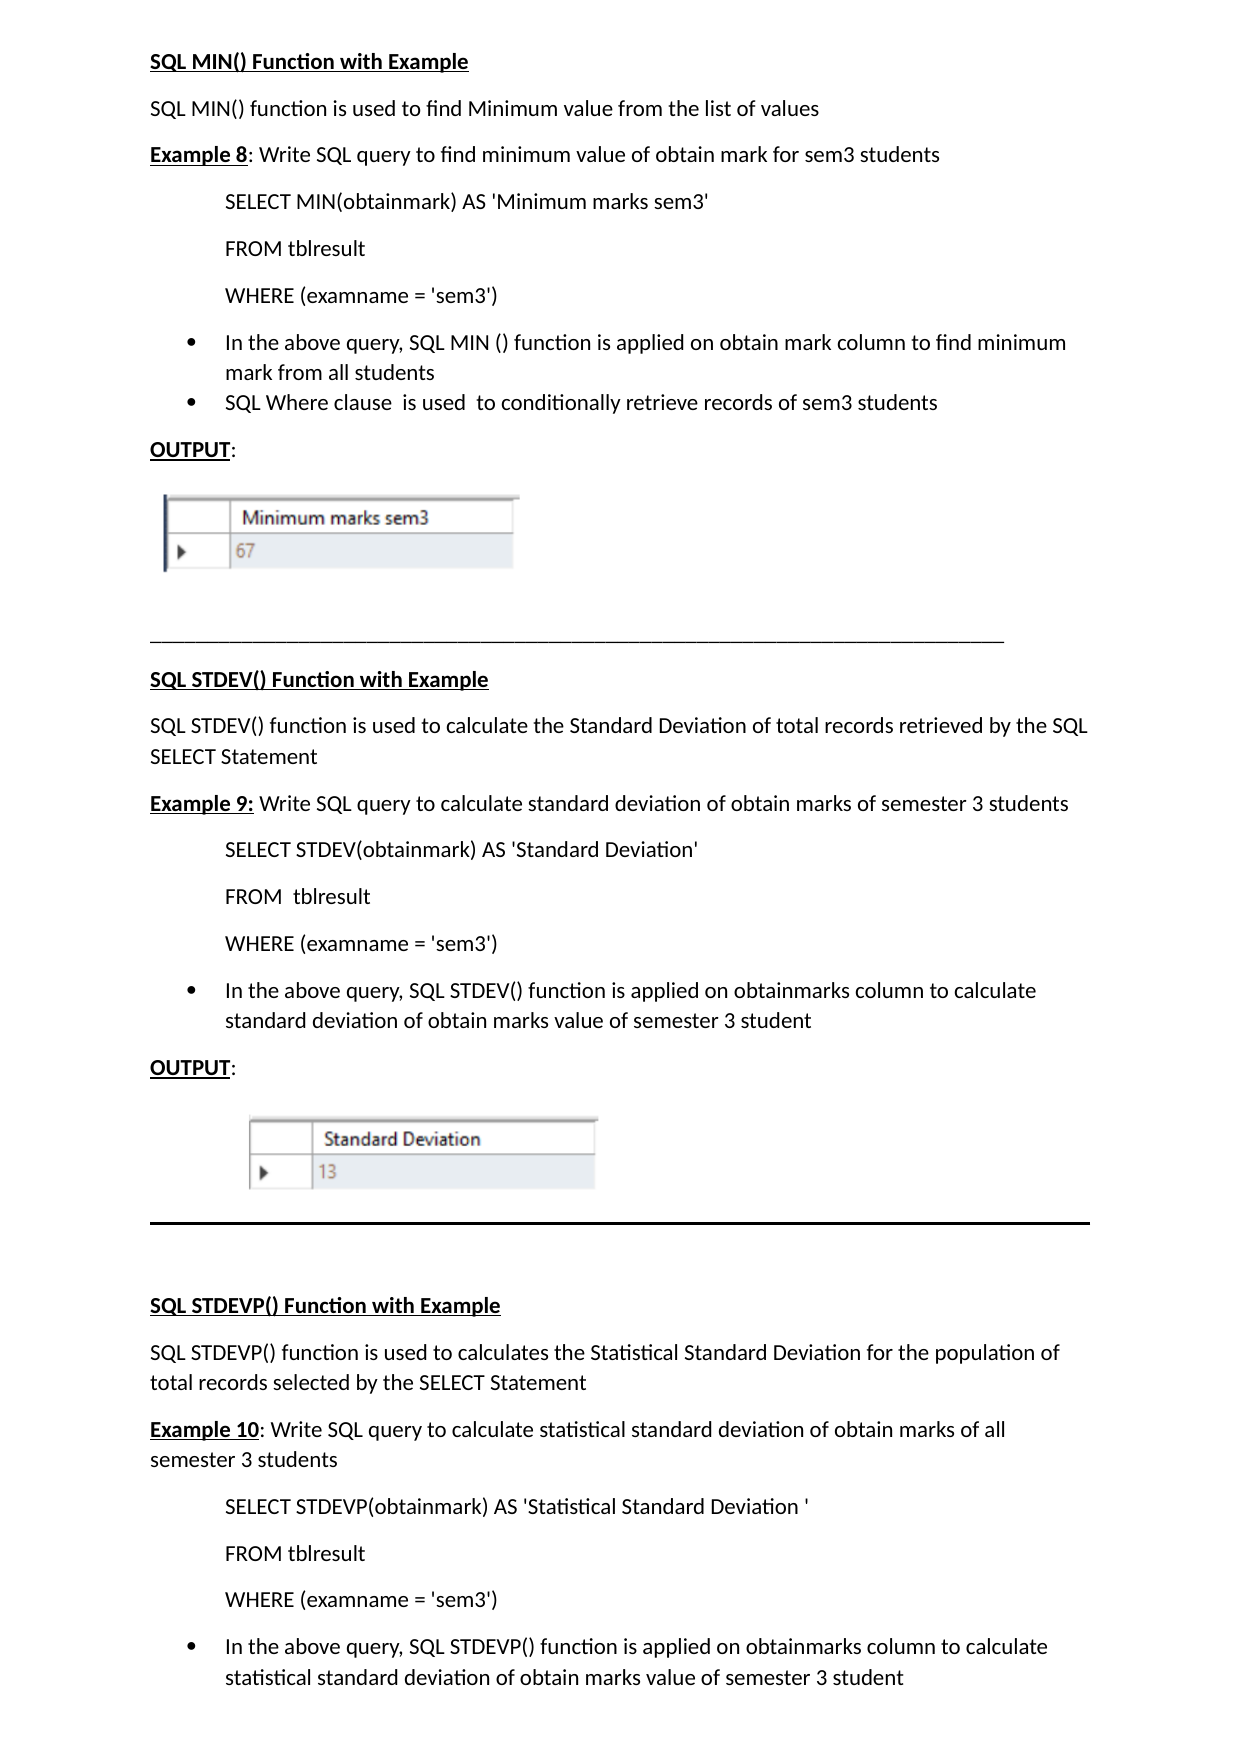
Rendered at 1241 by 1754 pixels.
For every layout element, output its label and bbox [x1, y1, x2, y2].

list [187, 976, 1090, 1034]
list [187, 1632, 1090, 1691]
picture [225, 1100, 613, 1220]
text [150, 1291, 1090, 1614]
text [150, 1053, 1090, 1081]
picture [150, 482, 527, 599]
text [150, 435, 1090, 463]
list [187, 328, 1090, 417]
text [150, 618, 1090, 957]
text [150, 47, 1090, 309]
